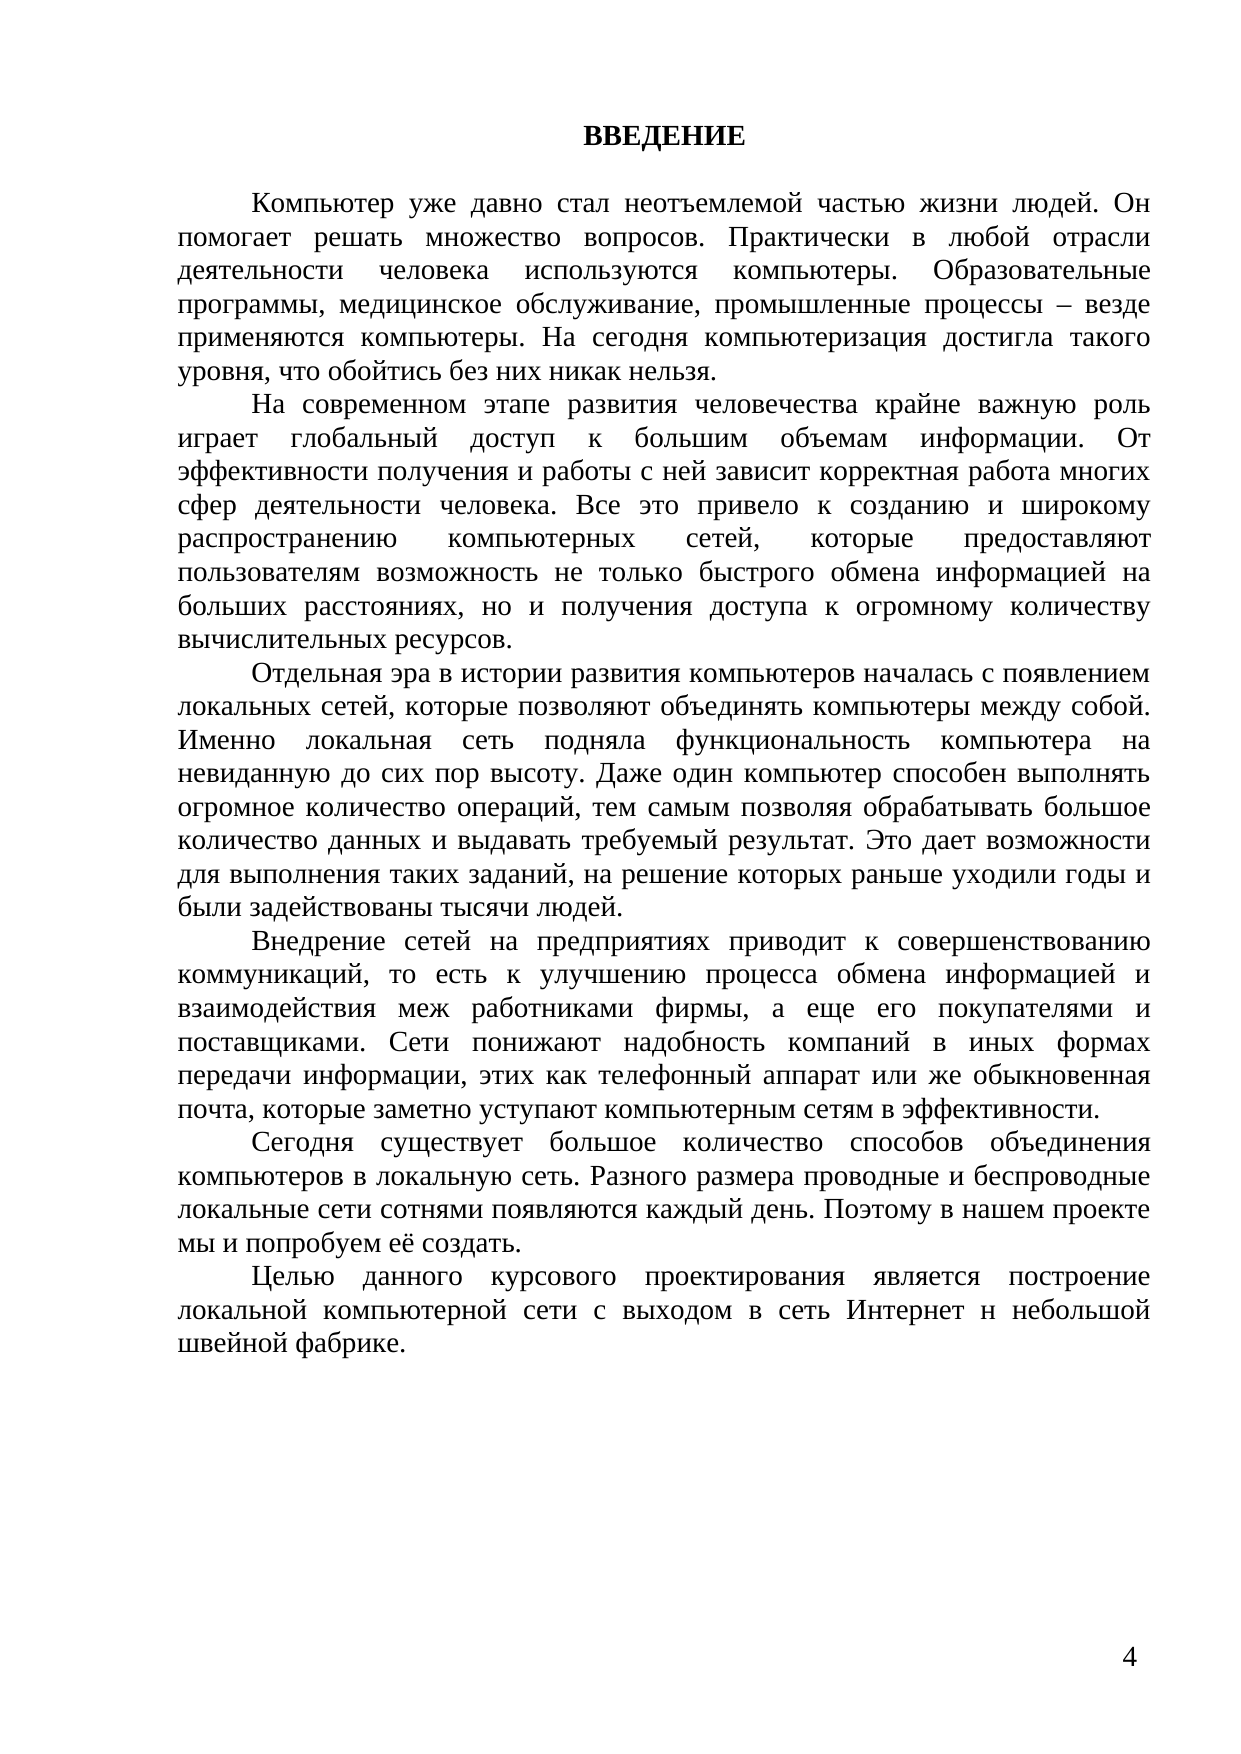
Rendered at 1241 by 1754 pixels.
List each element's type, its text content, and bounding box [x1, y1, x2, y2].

subtitle ВВЕДЕНИЕ [177, 118, 1152, 152]
text Внедрение сетей на предприятиях приводит к совершенствованию коммуникаций, то есть к улучшению процесса обмена информацией и взаимодействия меж работниками фирмы, а еще его покупателями и поставщиками. Сети понижают надобность компаний в иных формах передачи информации, этих как телефонный аппарат или же обыкновенная почта, которые заметно уступают компьютерным сетям в эффективности. [177, 923, 1152, 1124]
text Сегодня существует большое количество способов объединения компьютеров в локальную сеть. Разного размера проводные и беспроводные локальные сети сотнями появляются каждый день. Поэтому в нашем проекте мы и попробуем её создать. [177, 1124, 1152, 1258]
text Компьютер уже давно стал неотъемлемой частью жизни людей. Он помогает решать множество вопросов. Практически в любой отрасли деятельности человека используются компьютеры. Образовательные программы, медицинское обслуживание, промышленные процессы – везде применяются компьютеры. На сегодня компьютеризация достигла такого уровня, что обойтись без них никак нельзя. [177, 185, 1152, 386]
text Целью данного курсового проектирования является построение локальной компьютерной сети с выходом в сеть Интернет н небольшой швейной фабрике. [177, 1258, 1152, 1359]
text На современном этапе развития человечества крайне важную роль играет глобальный доступ к большим объемам информации. От эффективности получения и работы с ней зависит корректная работа многих сфер деятельности человека. Все это привело к созданию и широкому распространению компьютерных сетей, которые предоставляют пользователям возможность не только быстрого обмена информацией на больших расстояниях, но и получения доступа к огромному количеству вычислительных ресурсов. [177, 386, 1152, 655]
text Отдельная эра в истории развития компьютеров началась с появлением локальных сетей, которые позволяют объединять компьютеры между собой. Именно локальная сеть подняла функциональность компьютера на невиданную до сих пор высоту. Даже один компьютер способен выполнять огромное количество операций, тем самым позволяя обрабатывать большое количество данных и выдавать требуемый результат. Это дает возможности для выполнения таких заданий, на решение которых раньше уходили годы и были задействованы тысячи людей. [177, 655, 1152, 923]
